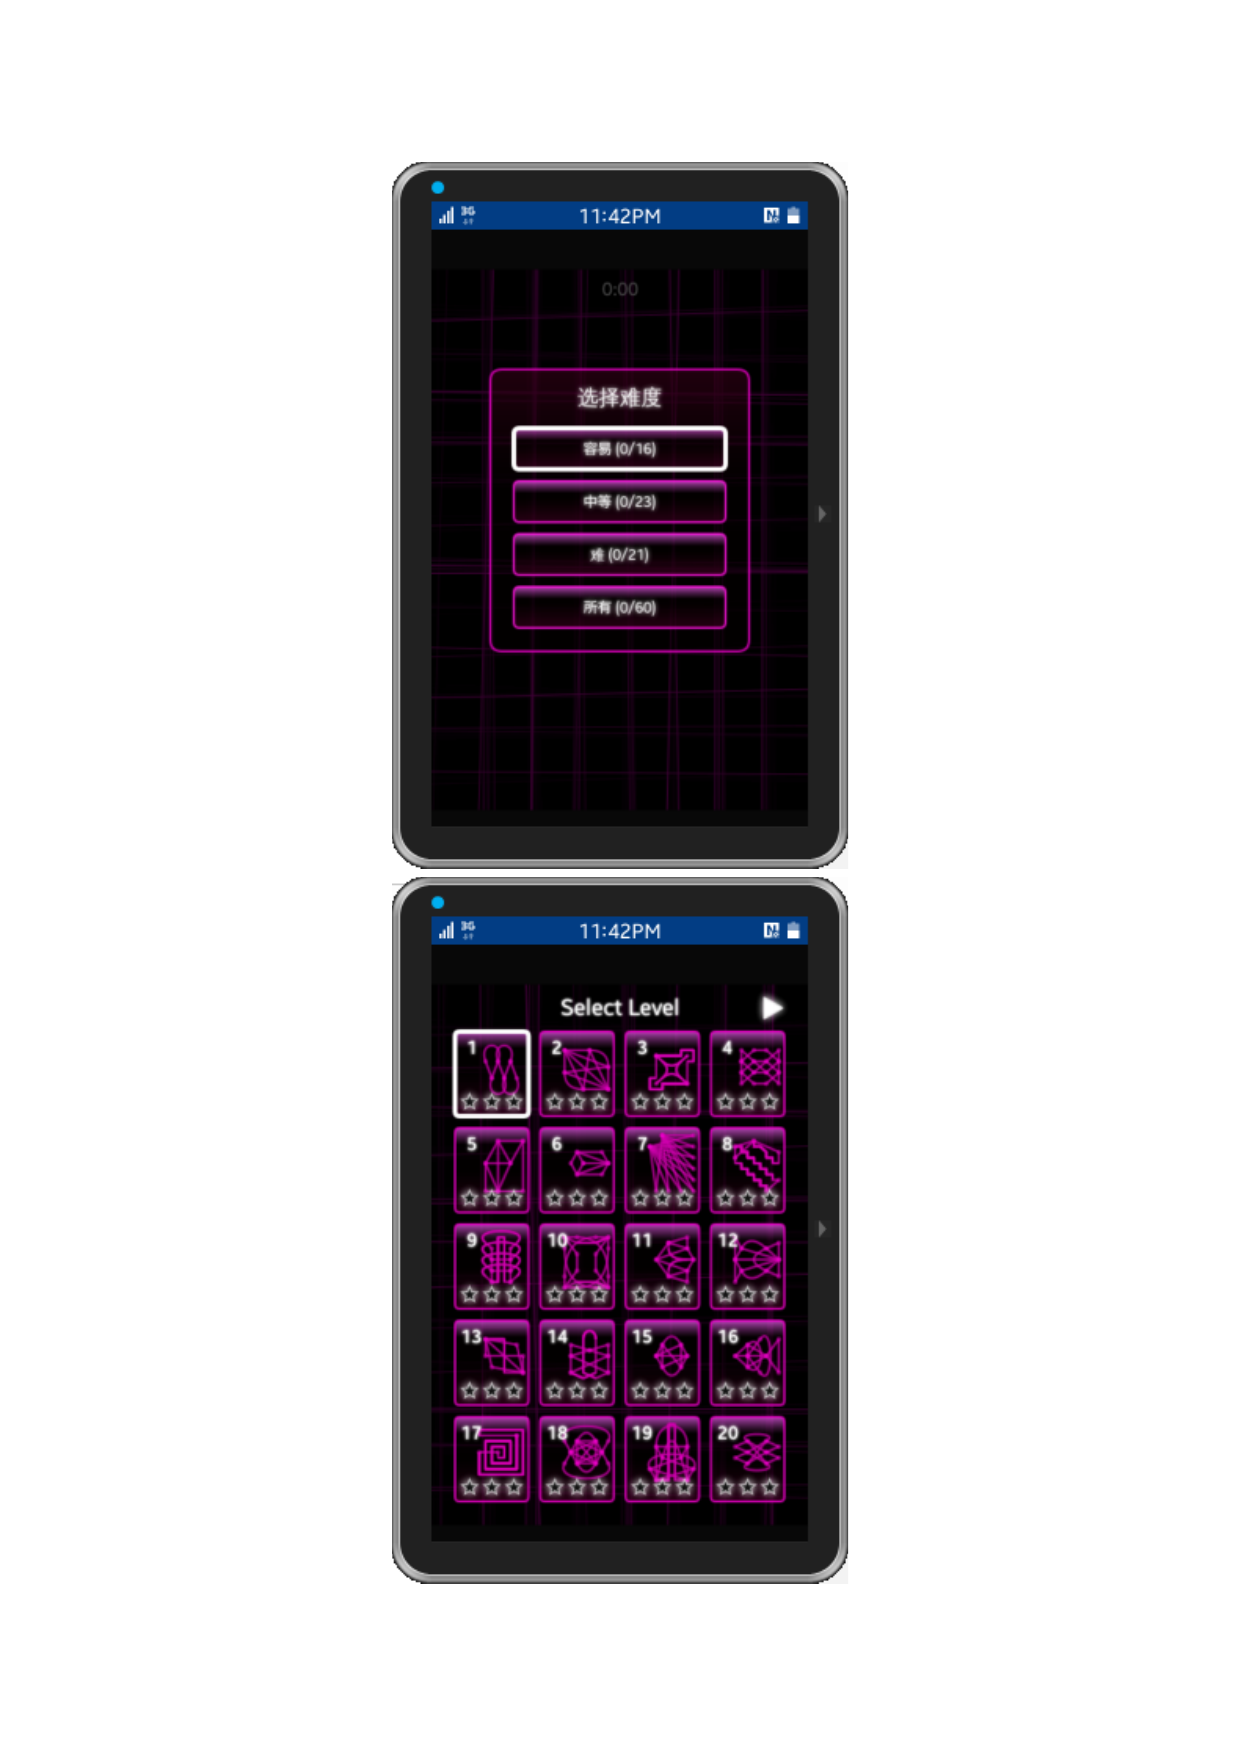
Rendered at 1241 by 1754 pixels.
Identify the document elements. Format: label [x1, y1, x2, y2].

picture [392, 162, 849, 869]
picture [392, 877, 849, 1584]
